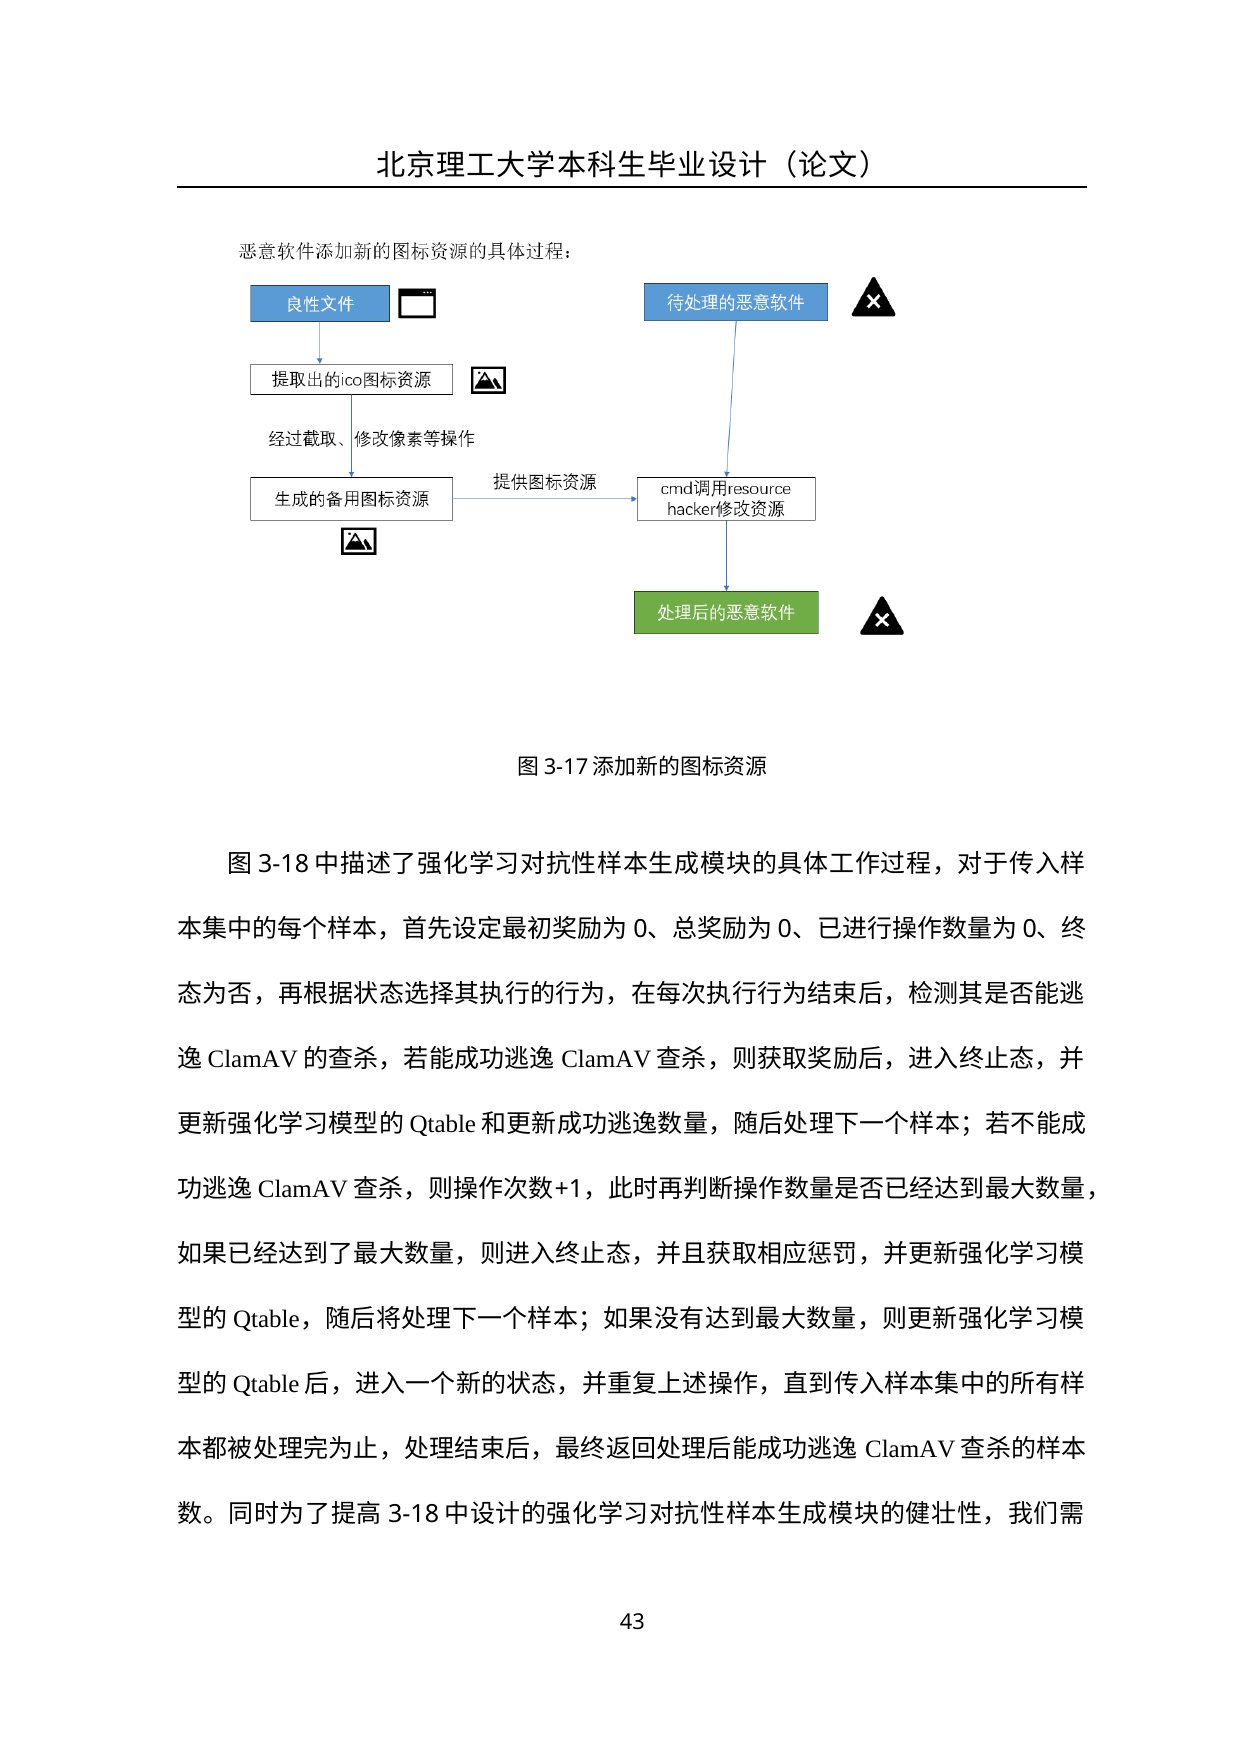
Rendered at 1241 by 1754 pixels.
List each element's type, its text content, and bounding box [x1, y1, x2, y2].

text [177, 829, 1087, 1544]
picture [198, 221, 1108, 734]
text 图3-17添加新的图标资源 [177, 748, 1087, 781]
